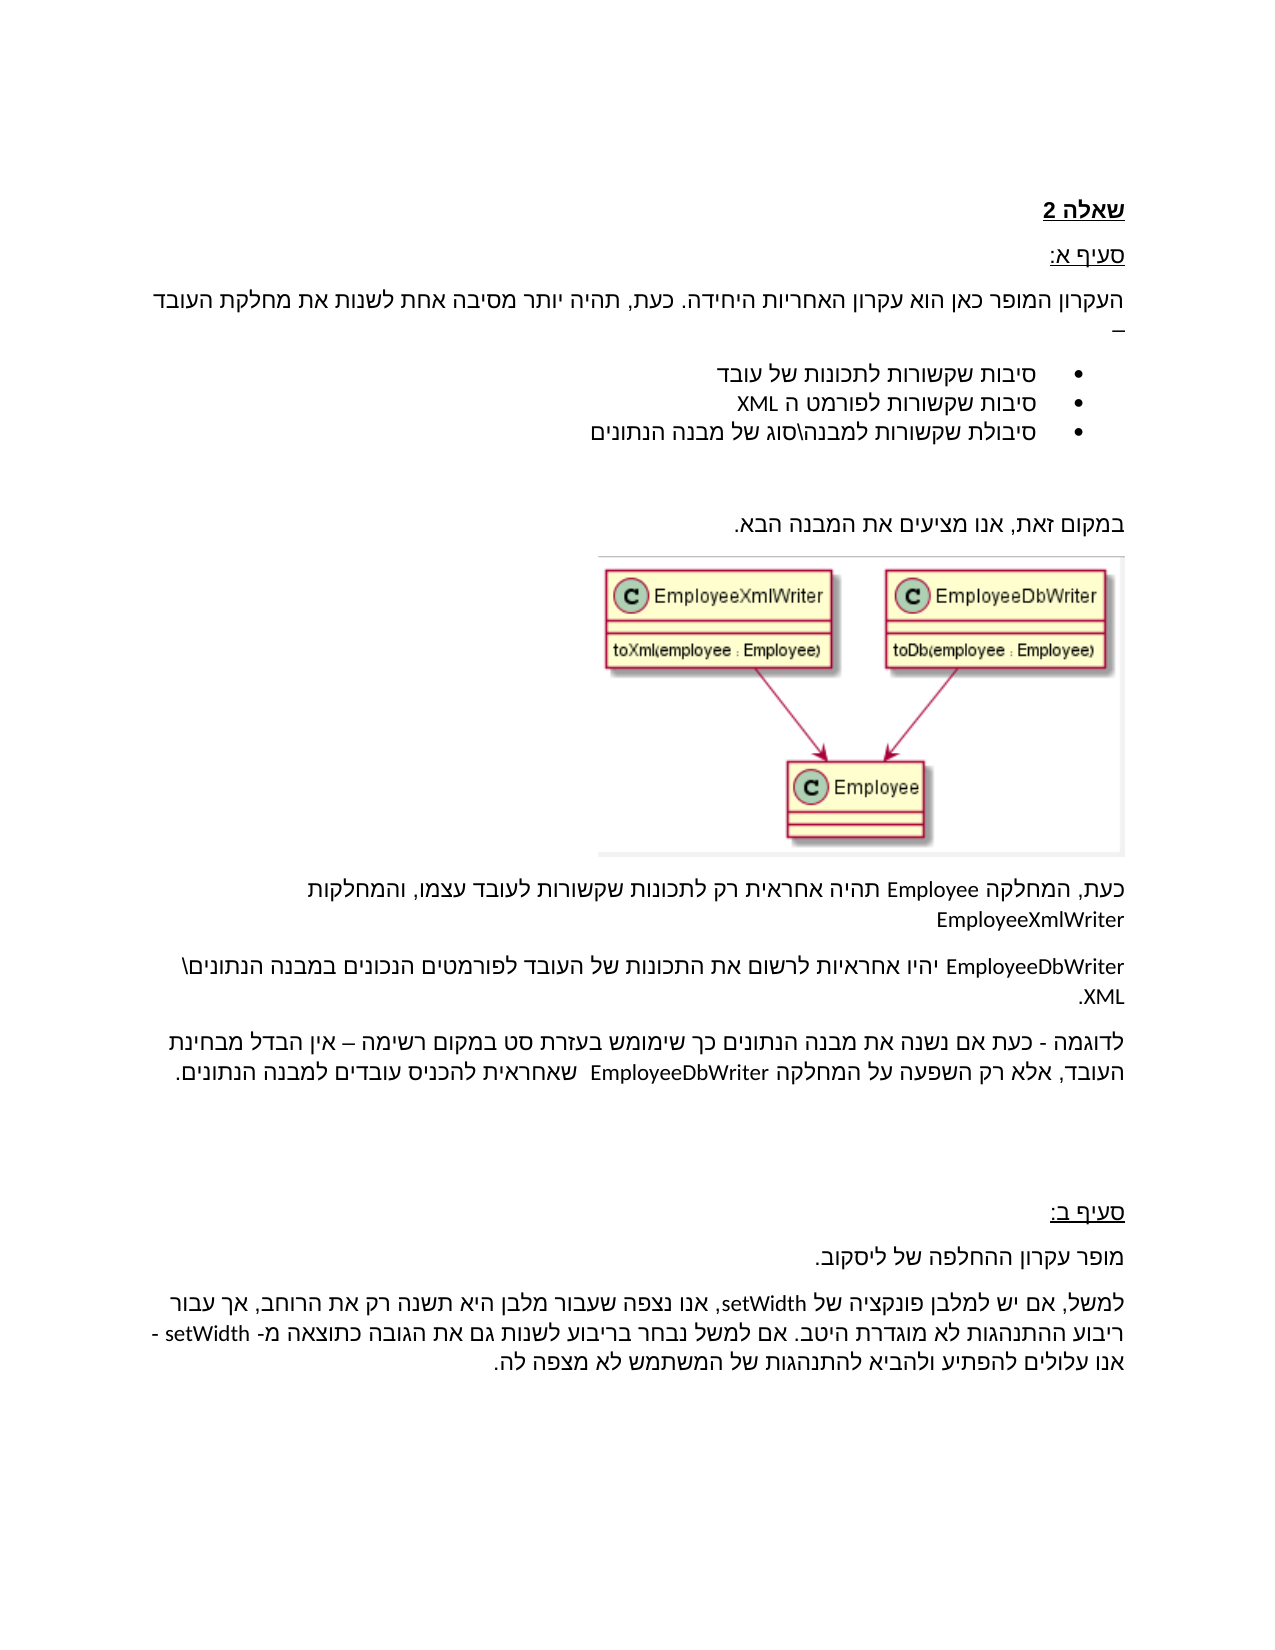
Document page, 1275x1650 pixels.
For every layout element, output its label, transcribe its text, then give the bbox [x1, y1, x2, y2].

text לדוגמה - כעת אם נשנה את מבנה הנתונים כך שימומש בעזרת סט במקום רשימה – אין הבדל מבחינת העובד, אלא רק השפעה על המחלקה EmployeeDbWriter שאחראית להכניס עובדים למבנה הנתונים. [150, 1029, 1125, 1086]
picture [598, 556, 1125, 857]
text כעת, המחלקה Employee תהיה אחראית רק לתכונות שקשורות לעובד עצמו, והמחלקות EmployeeXmlWriter [150, 875, 1125, 933]
text למשל, אם יש למלבן פונקציה של setWidth, אנו נצפה שעבור מלבן היא תשנה רק את הרוחב, אך עבור ריבוע ההתנהגות לא מוגדרת היטב. אם למשל נבחר בריבוע לשנות גם את הגובה כתוצאה מ- setWidth - אנו עלולים להפתיע ולהביא להתנהגות של המשתמש לא מצפה לה. [150, 1289, 1125, 1375]
text מופר עקרון ההחלפה של ליסקוב. [150, 1243, 1125, 1270]
text סעיף ב: [150, 1198, 1125, 1225]
text העקרון המופר כאן הוא עקרון האחריות היחידה. כעת, תהיה יותר מסיבה אחת לשנות את מחלקת העובד – [150, 287, 1125, 342]
list סיבולת שקשורות למבנה\סוג של מבנה הנתונים [150, 419, 1074, 446]
text EmployeeDbWriter יהיו אחראיות לרשום את התכונות של העובד לפורמטים הנכונים במבנה הנתונים\XML. [150, 952, 1125, 1011]
list סיבות שקשורות לתכונות של עובד [150, 361, 1074, 387]
text במקום זאת, אנו מציעים את המבנה הבא. [150, 511, 1125, 538]
text שאלה 2 [150, 197, 1125, 223]
list סיבות שקשורות לפורמט ה XML [150, 389, 1074, 417]
text סעיף א: [150, 242, 1125, 268]
